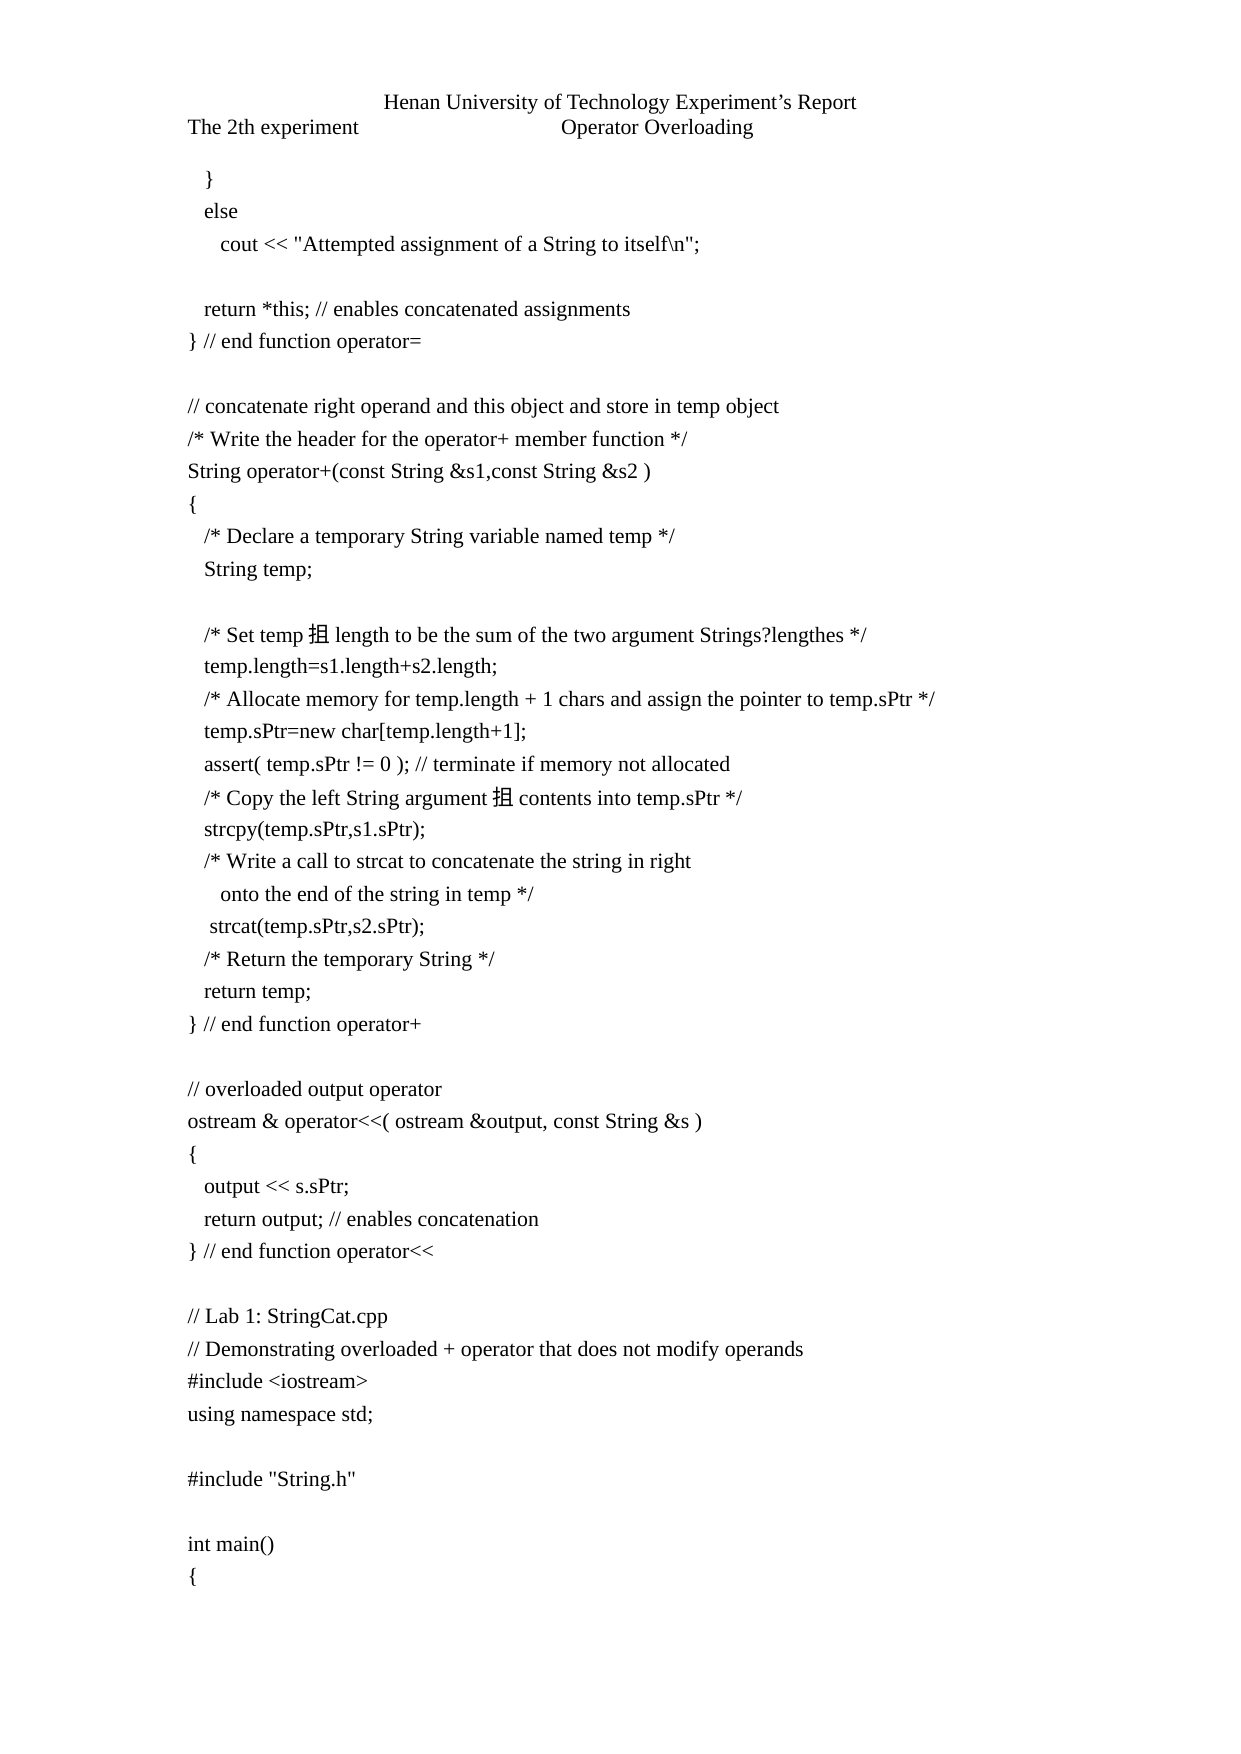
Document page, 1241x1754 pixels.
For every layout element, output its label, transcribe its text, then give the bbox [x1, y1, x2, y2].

text onto the end of the string in temp */ [187, 877, 1053, 909]
text strcpy(temp.sPtr,s1.sPtr); [187, 812, 1053, 844]
text return output; // enables concatenation [187, 1202, 1053, 1234]
text using namespace std; [187, 1397, 1053, 1429]
text /* Return the temporary String */ [187, 942, 1053, 974]
text // concatenate right operand and this object and store in temp object [187, 389, 1053, 422]
text temp.length=s1.length+s2.length; [187, 649, 1053, 682]
text temp.sPtr=new char[temp.length+1]; [187, 714, 1053, 747]
text } // end function operator= [187, 324, 1053, 357]
text /* Copy the left String argument抯 contents into temp.sPtr */ [187, 779, 1053, 812]
text output << s.sPtr; [187, 1169, 1053, 1202]
text return *this; // enables concatenated assignments [187, 292, 1053, 324]
text // Lab 1: StringCat.cpp [187, 1299, 1053, 1332]
text strcat(temp.sPtr,s2.sPtr); [187, 909, 1053, 942]
text } // end function operator+ [187, 1007, 1053, 1039]
text /* Set temp抯 length to be the sum of the two argument Strings?lengthes */ [187, 617, 1053, 649]
text // Demonstrating overloaded + operator that does not modify operands [187, 1332, 1053, 1364]
text { [187, 1137, 1053, 1169]
text else [187, 194, 1053, 227]
text { [187, 487, 1053, 519]
text int main() [187, 1527, 1053, 1559]
text /* Write a call to strcat to concatenate the string in right [187, 844, 1053, 877]
text } [187, 162, 1053, 194]
text String operator+(const String &s1,const String &s2 ) [187, 454, 1053, 487]
text cout << "Attempted assignment of a String to itself\n"; [187, 227, 1053, 259]
text /* Declare a temporary String variable named temp */ [187, 519, 1053, 552]
text assert( temp.sPtr != 0 ); // terminate if memory not allocated [187, 747, 1053, 779]
text #include "String.h" [187, 1462, 1053, 1494]
text ostream & operator<<( ostream &output, const String &s ) [187, 1104, 1053, 1137]
text /* Allocate memory for temp.length + 1 chars and assign the pointer to temp.sPtr */ [187, 682, 1053, 714]
text String temp; [187, 552, 1053, 584]
text #include <iostream> [187, 1364, 1053, 1397]
text /* Write the header for the operator+ member function */ [187, 422, 1053, 454]
text return temp; [187, 974, 1053, 1007]
text } // end function operator<< [187, 1234, 1053, 1267]
text { [187, 1559, 1053, 1592]
text // overloaded output operator [187, 1072, 1053, 1104]
